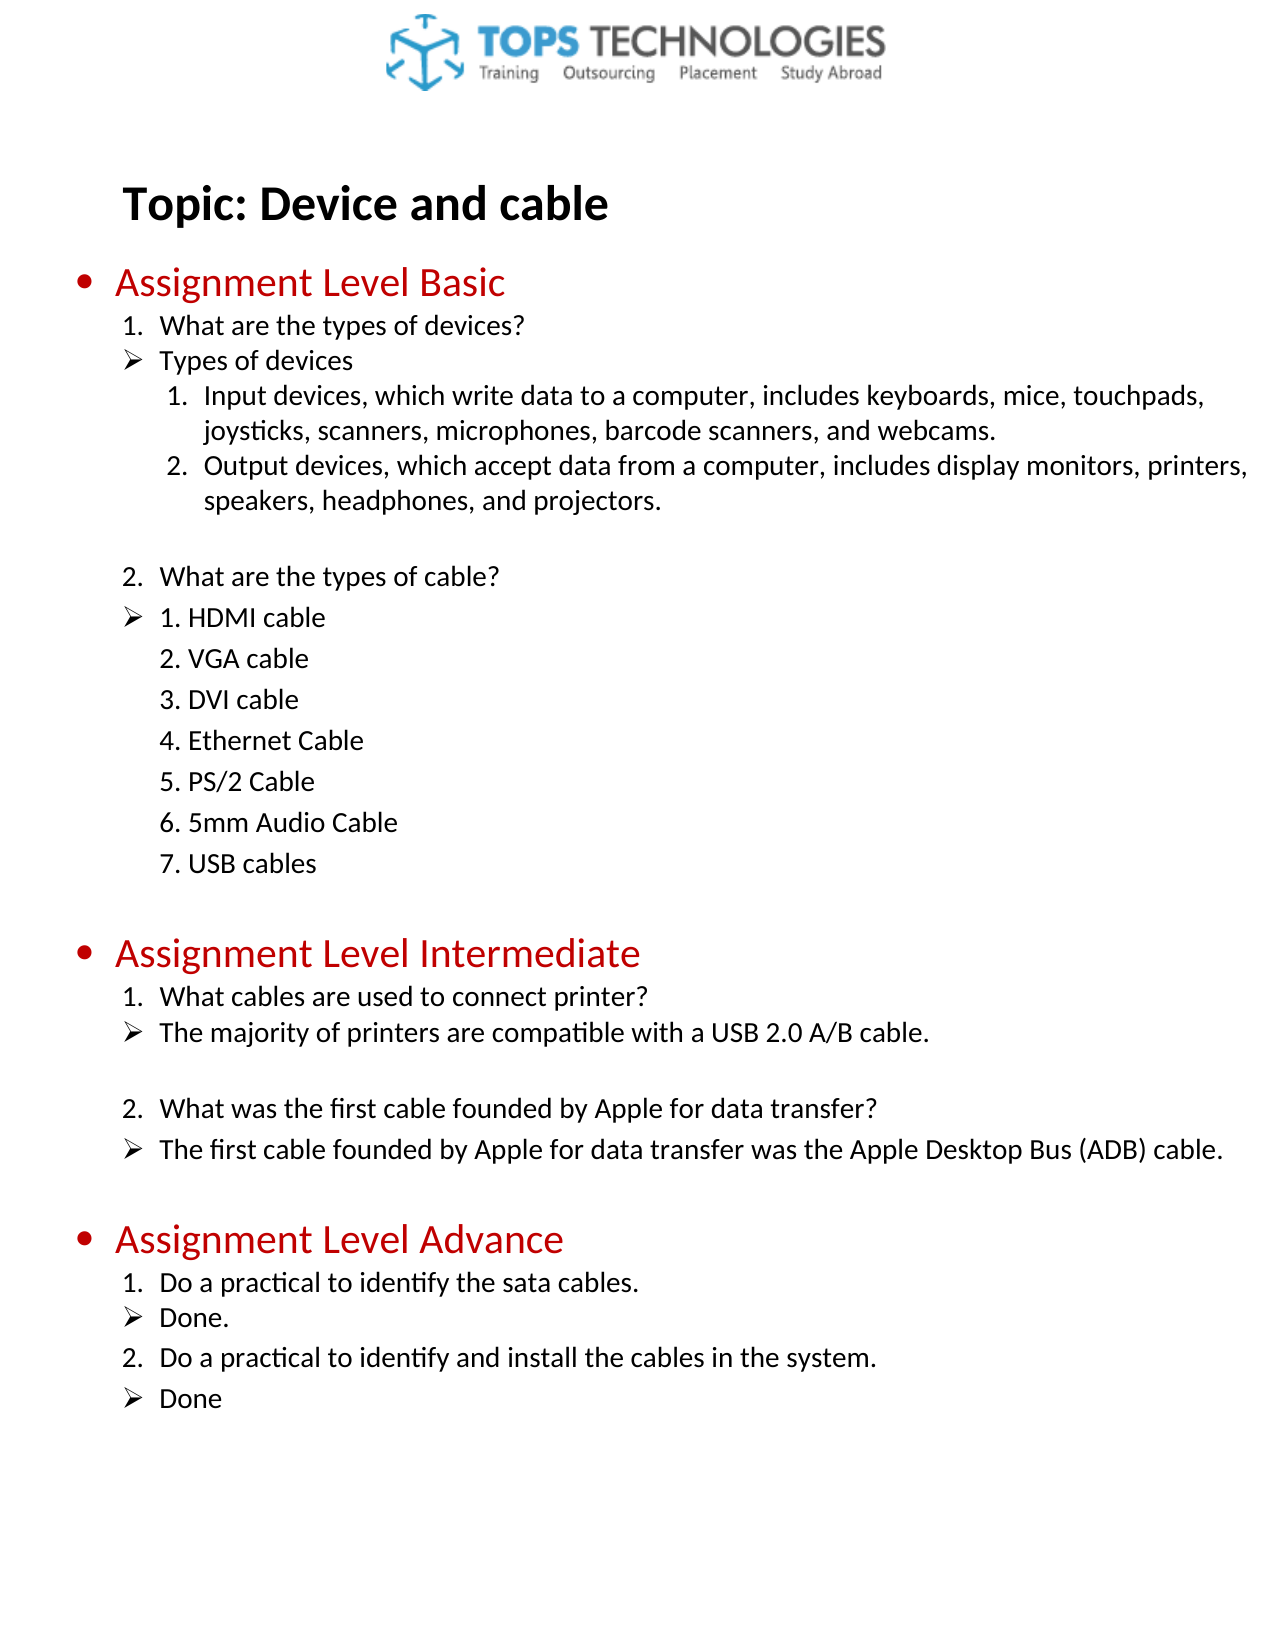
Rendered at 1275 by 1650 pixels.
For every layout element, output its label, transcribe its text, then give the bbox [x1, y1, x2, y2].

list Output devices, which accept data from a computer, includes display monitors, printers, speakers, headphones, and projectors. [166, 447, 1275, 518]
list What cables are used to connect printer? [122, 978, 1275, 1014]
list 1. HDMI cable [122, 599, 1275, 635]
list The majority of printers are compatible with a USB 2.0 A/B cable. [122, 1014, 1275, 1049]
list Do a practical to identify and install the cables in the system. [122, 1339, 1275, 1375]
subtitle Topic: Device and cable [122, 172, 1275, 233]
list 2. VGA cable [159, 640, 1275, 676]
list 4. Ethernet Cable [159, 722, 1275, 758]
picture [386, 14, 886, 91]
subtitle Assignment Level Basic [77, 254, 1275, 307]
list Done. [122, 1299, 1275, 1334]
list What are the types of cable? [122, 558, 1275, 594]
list Done [122, 1381, 1275, 1416]
list 3. DVI cable [159, 681, 1275, 717]
list 7. USB cables [159, 845, 1275, 881]
list Input devices, which write data to a computer, includes keyboards, mice, touchpads, joysticks, scanners, microphones, barcode scanners, and webcams. [166, 377, 1275, 447]
list What are the types of devices? [122, 307, 1275, 342]
list The first cable founded by Apple for data transfer was the Apple Desktop Bus (ADB) cable. [122, 1131, 1275, 1167]
list Do a practical to identify the sata cables. [122, 1264, 1275, 1299]
list What was the first cable founded by Apple for data transfer? [122, 1090, 1275, 1126]
subtitle Assignment Level Advance [77, 1211, 1275, 1264]
list 6. 5mm Audio Cable [159, 804, 1275, 840]
list Types of devices [122, 342, 1275, 377]
list 5. PS/2 Cable [159, 763, 1275, 799]
subtitle Assignment Level Intermediate [77, 925, 1275, 978]
